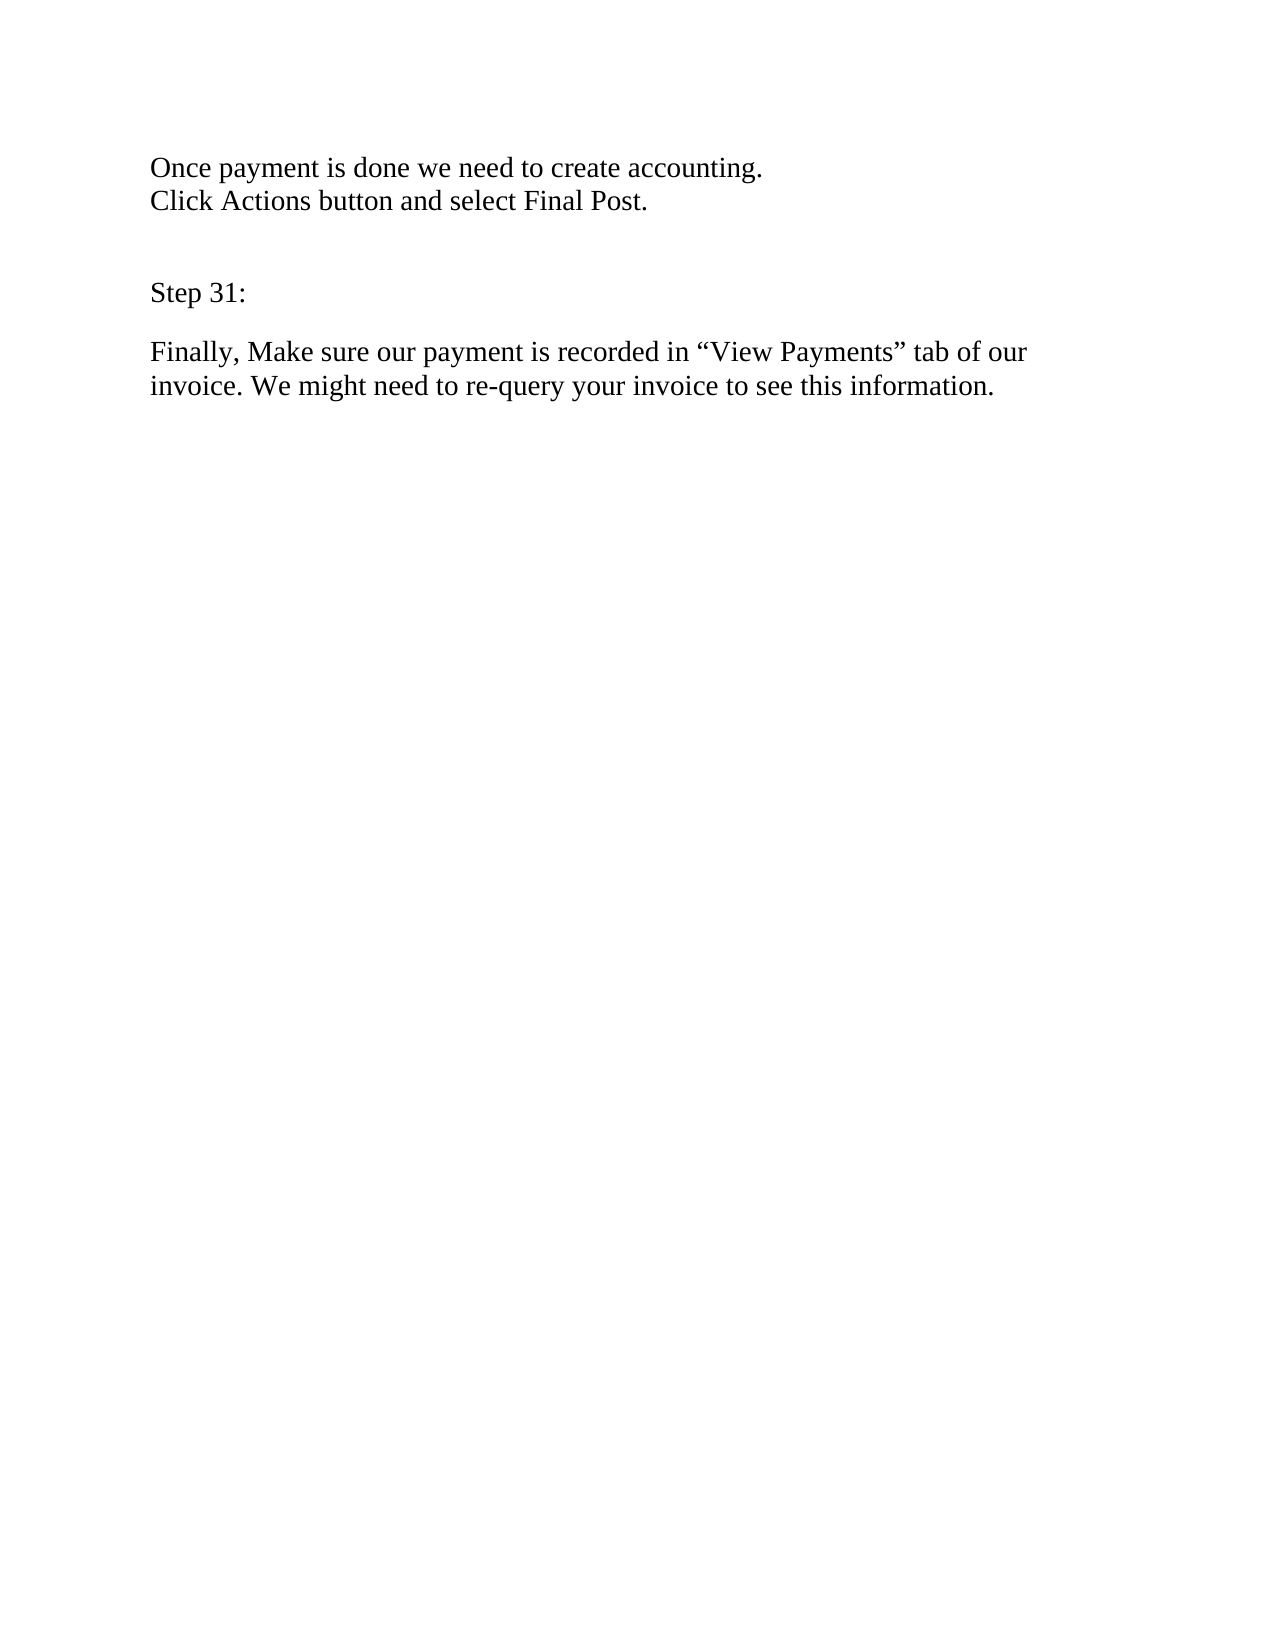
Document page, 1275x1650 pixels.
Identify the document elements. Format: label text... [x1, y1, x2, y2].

text Finally, Make sure our payment is recorded in “View Payments” tab of our invoice. We might need to re-query your invoice to see this information. [150, 334, 1125, 401]
text Step 31: [150, 276, 1125, 309]
text Once payment is done we need to create accounting. [150, 150, 1125, 183]
text Click Actions button and select Final Post. [150, 183, 1125, 217]
